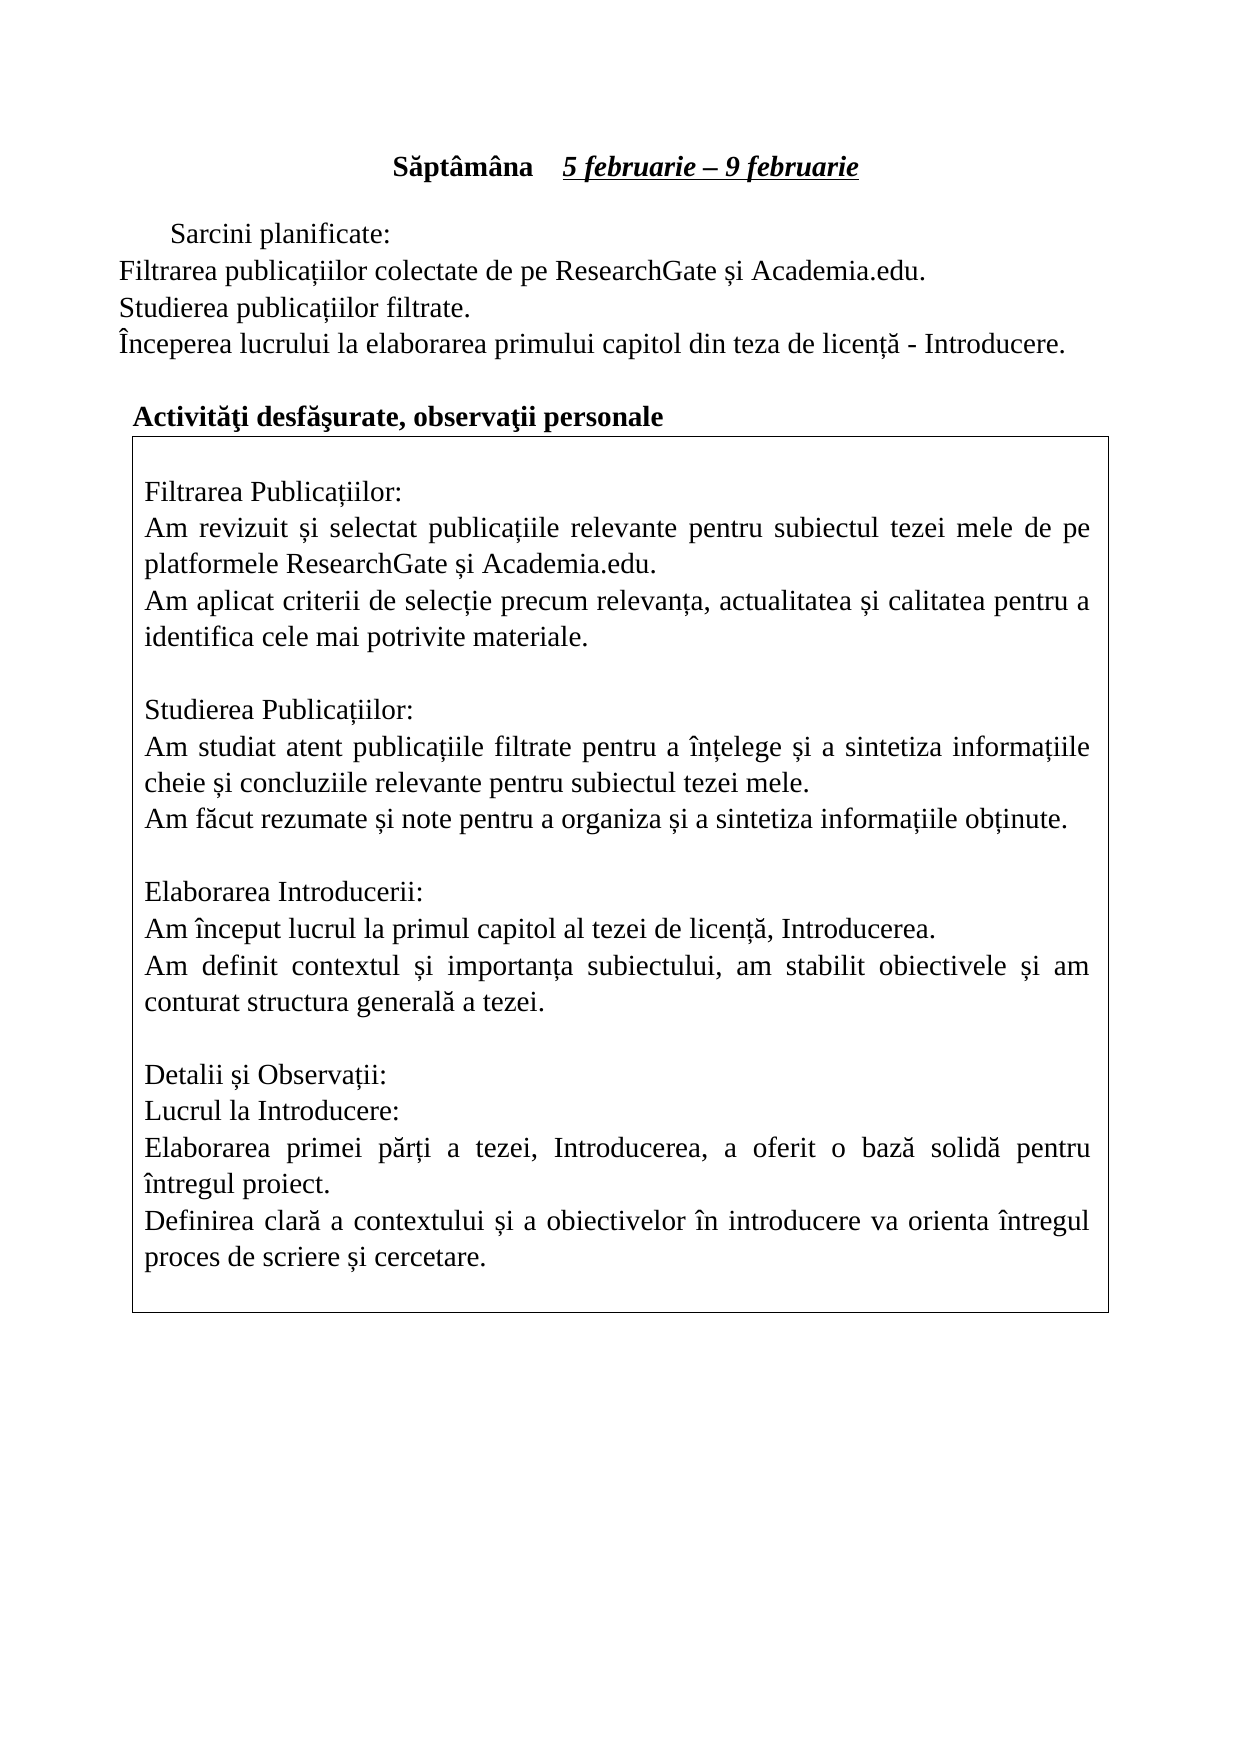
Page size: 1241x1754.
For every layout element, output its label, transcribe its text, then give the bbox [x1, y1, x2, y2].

text Săptâmâna 5 februarie – 9 februarie [131, 149, 1120, 183]
table_header Sarcini planificate: Filtrarea publicațiilor colectate de pe ResearchGate și Academia.edu. Studierea publicațiilor filtrate. Începerea lucrului la elaborarea primului capitol din teza de licență - Introducere. Activităţi desfăşurate, observaţii personale [121, 217, 1120, 1313]
